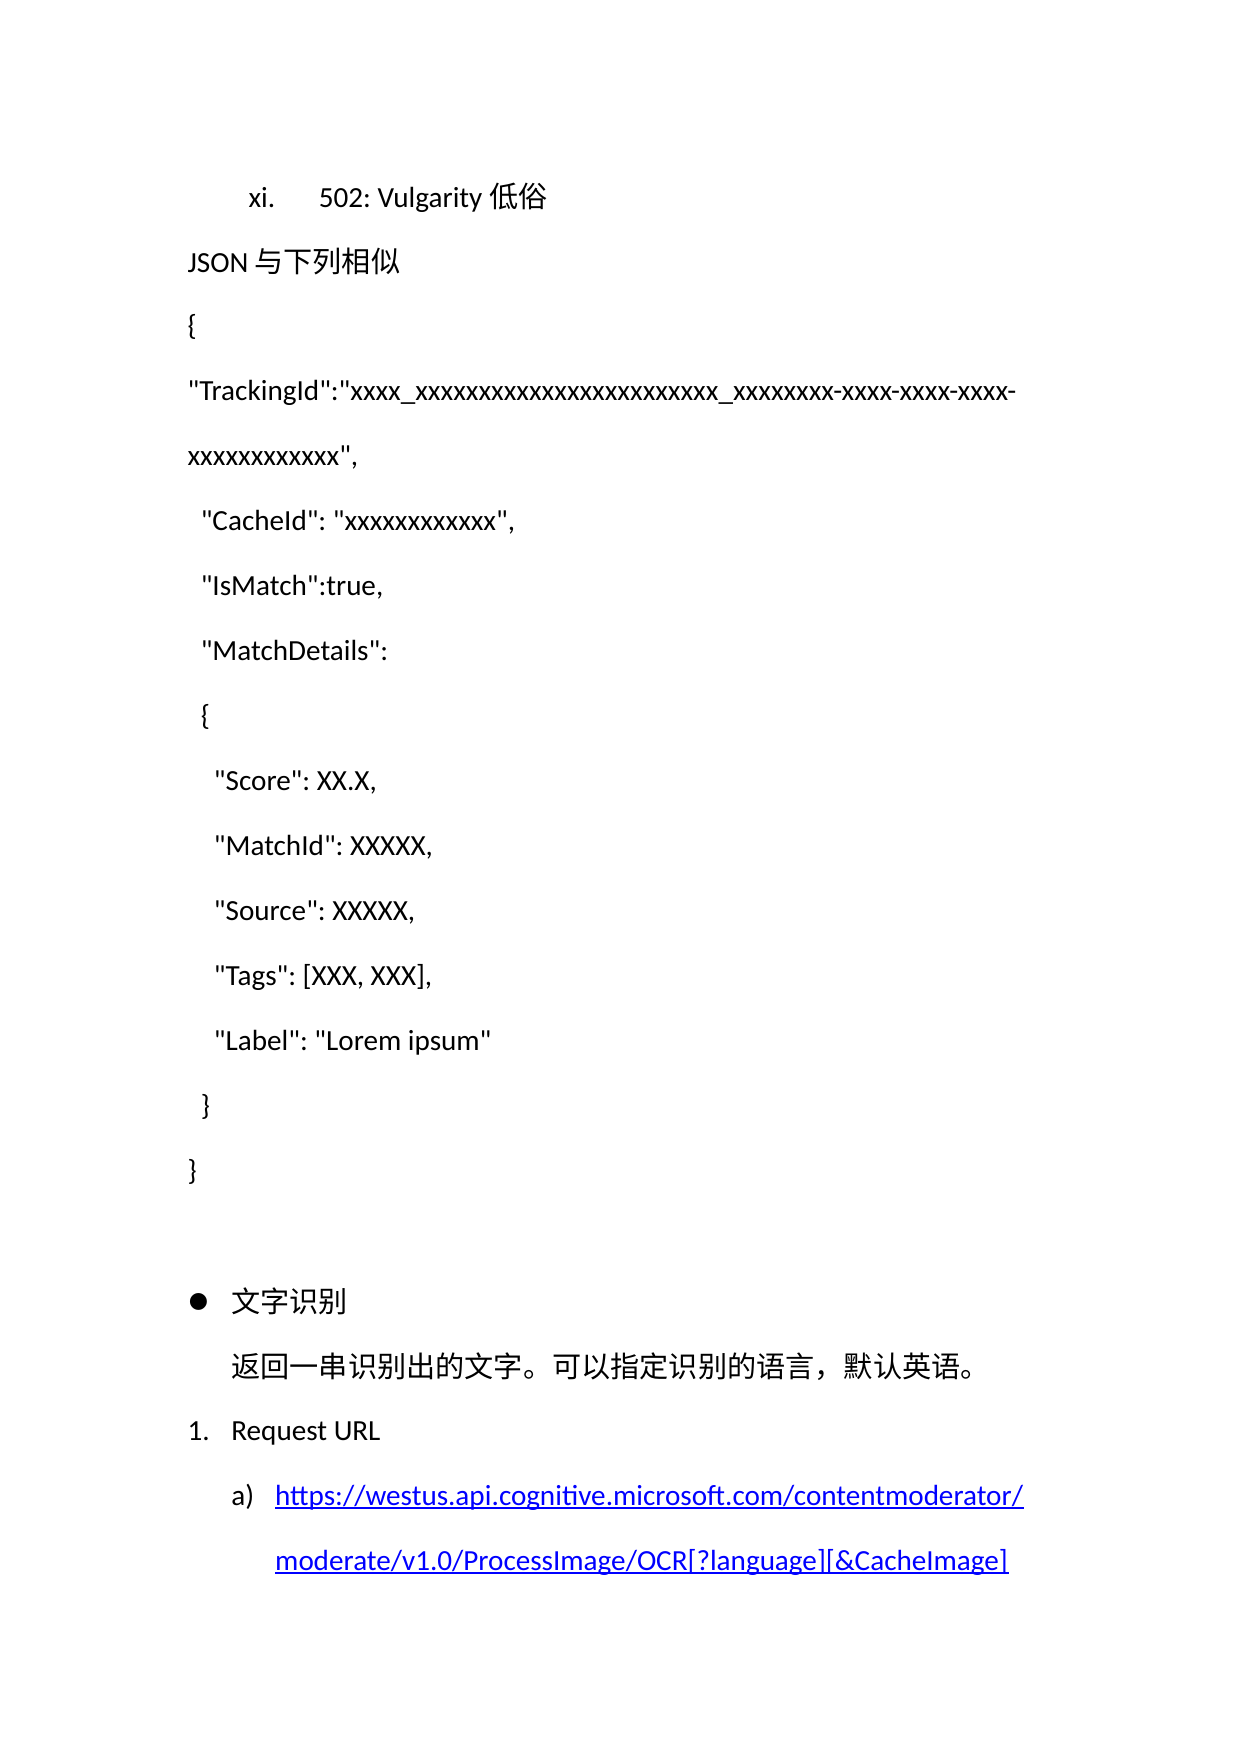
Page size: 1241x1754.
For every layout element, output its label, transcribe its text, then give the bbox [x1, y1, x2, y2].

text JSON与下列相似 [187, 227, 1053, 292]
list 返回一串识别出的文字。可以指定识别的语言，默认英语。 [231, 1332, 1053, 1397]
text "MatchDetails": [187, 617, 1053, 682]
text { [187, 682, 1053, 747]
text } [187, 1137, 1053, 1202]
text "Source": XXXXX, [187, 877, 1053, 942]
list Request URL [187, 1397, 1053, 1462]
text "TrackingId":"xxxx_xxxxxxxxxxxxxxxxxxxxxxxx_xxxxxxxx-xxxx-xxxx-xxxx-xxxxxxxxxxxx", [187, 357, 1053, 487]
text } [187, 1072, 1053, 1137]
text "IsMatch":true, [187, 552, 1053, 617]
list 文字识别 [187, 1267, 1053, 1332]
list 502: Vulgarity 低俗 [275, 162, 1053, 227]
text "CacheId": "xxxxxxxxxxxx", [187, 487, 1053, 552]
text "MatchId": XXXXX, [187, 812, 1053, 877]
text "Tags": [XXX, XXX], [187, 942, 1053, 1007]
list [231, 1462, 1053, 1592]
text "Label": "Lorem ipsum" [187, 1007, 1053, 1072]
text "Score": XX.X, [187, 747, 1053, 812]
text { [187, 292, 1053, 357]
